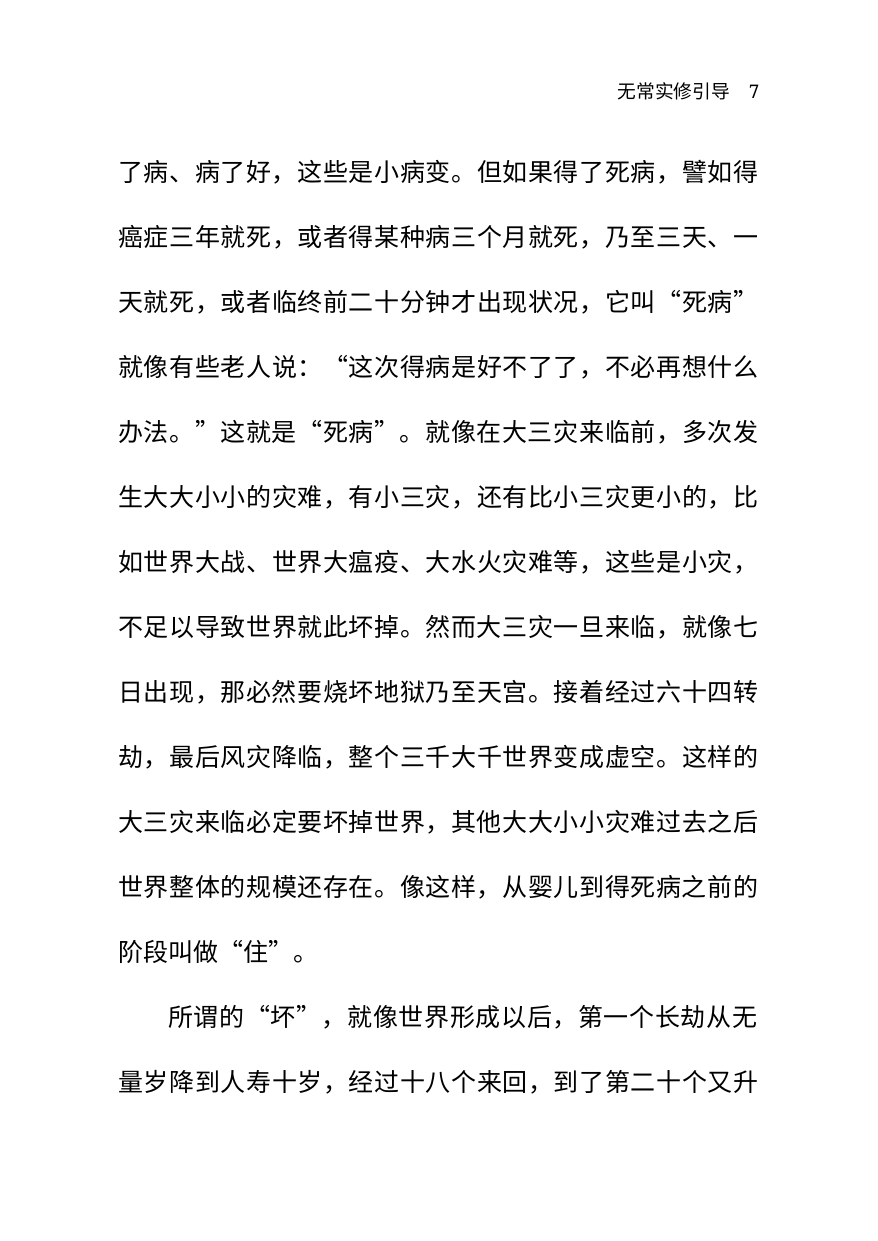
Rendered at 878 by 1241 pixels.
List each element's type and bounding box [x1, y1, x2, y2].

text [118, 983, 759, 1113]
text [118, 138, 759, 983]
